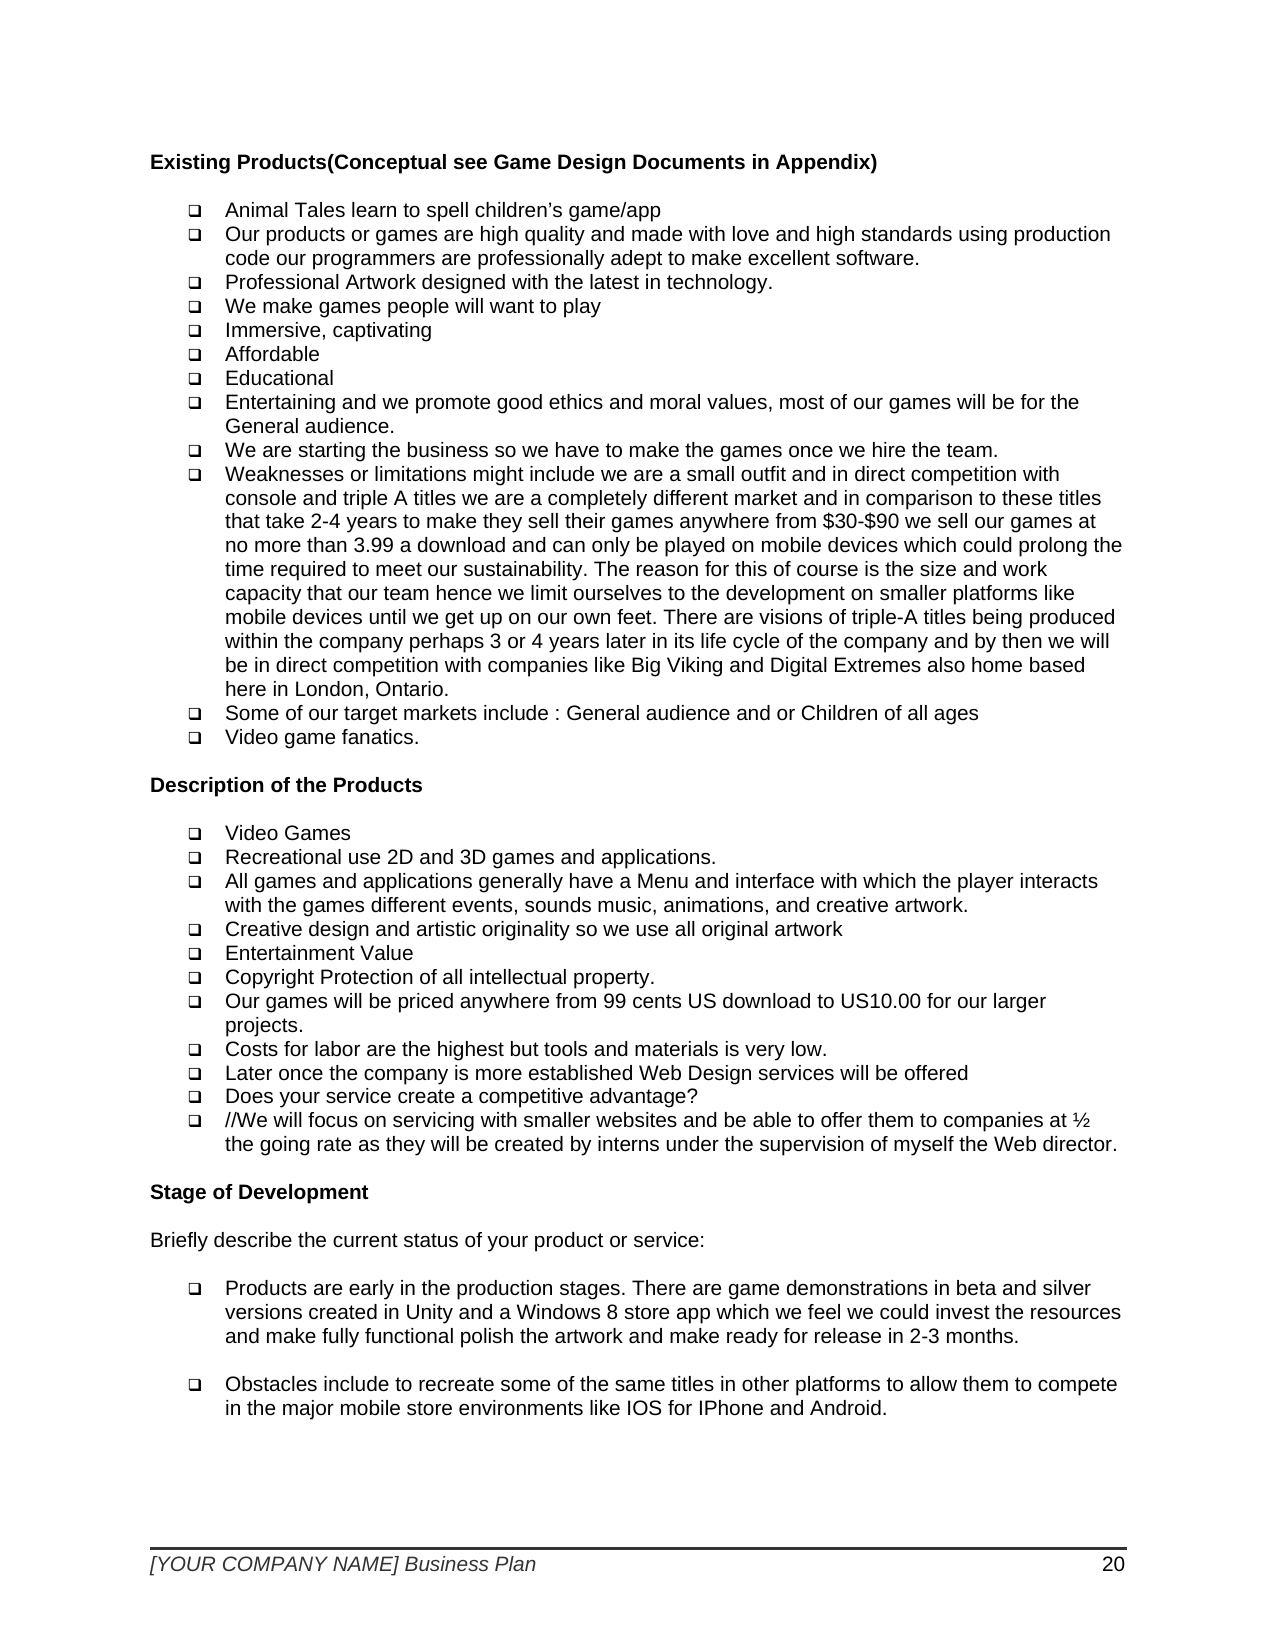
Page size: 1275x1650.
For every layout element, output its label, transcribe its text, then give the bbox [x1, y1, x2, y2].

list Affordable [187, 342, 1125, 366]
list //We will focus on servicing with smaller websites and be able to offer them to companies at ½ the going rate as they will be created by interns under the supervision of myself the Web director. [187, 1108, 1125, 1156]
list We make games people will want to play [187, 294, 1125, 318]
list Products are early in the production stages. There are game demonstrations in beta and silver versions created in Unity and a Windows 8 store app which we feel we could invest the resources and make fully functional polish the artwork and make ready for release in 2-3 months. [187, 1276, 1125, 1348]
list Our games will be priced anywhere from 99 cents US download to US10.00 for our larger projects. [187, 988, 1125, 1036]
list Some of our target markets include : General audience and or Children of all ages [187, 701, 1125, 725]
list Creative design and artistic originality so we use all original artwork [187, 917, 1125, 941]
list Costs for labor are the highest but tools and materials is very low. [187, 1036, 1125, 1060]
list Obstacles include to recreate some of the same titles in other platforms to allow them to compete in the major mobile store environments like IOS for IPhone and Android. [187, 1372, 1125, 1420]
list All games and applications generally have a Menu and interface with which the player interacts with the games different events, sounds music, animations, and creative artwork. [187, 869, 1125, 917]
list Video game fanatics. [187, 725, 1125, 749]
list Does your service create a competitive advantage? [187, 1084, 1125, 1108]
list Educational [187, 366, 1125, 389]
subtitle Description of the Products [150, 773, 1102, 797]
list Our products or games are high quality and made with love and high standards using production code our programmers are professionally adept to make excellent software. [187, 222, 1125, 270]
subtitle Stage of Development [150, 1180, 1102, 1204]
list Weaknesses or limitations might include we are a small outfit and in direct competition with console and triple A titles we are a completely different market and in comparison to these titles that take 2-4 years to make they sell their games anywhere from $30-$90 we sell our games at no more than 3.99 a download and can only be played on mobile devices which could prolong the time required to meet our sustainability. The reason for this of course is the size and work capacity that our team hence we limit ourselves to the development on smaller platforms like mobile devices until we get up on our own feet. There are visions of triple-A titles being produced within the company perhaps 3 or 4 years later in its life cycle of the company and by then we will be in direct competition with companies like Big Viking and Digital Extremes also home based here in London, Ontario. [187, 461, 1125, 701]
list Recreational use 2D and 3D games and applications. [187, 845, 1125, 869]
list Immersive, captivating [187, 318, 1125, 342]
list Animal Tales learn to spell children’s game/app [187, 198, 1125, 222]
list Entertaining and we promote good ethics and moral values, most of our games will be for the General audience. [187, 389, 1125, 437]
list Video Games [187, 821, 1125, 845]
text Briefly describe the current status of your product or service: [150, 1228, 1125, 1252]
list Later once the company is more established Web Design services will be offered [187, 1060, 1125, 1084]
list Copyright Protection of all intellectual property. [187, 964, 1125, 988]
subtitle Existing Products(Conceptual see Game Design Documents in Appendix) [150, 150, 1102, 174]
list We are starting the business so we have to make the games once we hire the team. [187, 437, 1125, 461]
list Entertainment Value [187, 941, 1125, 964]
list Professional Artwork designed with the latest in technology. [187, 270, 1125, 294]
